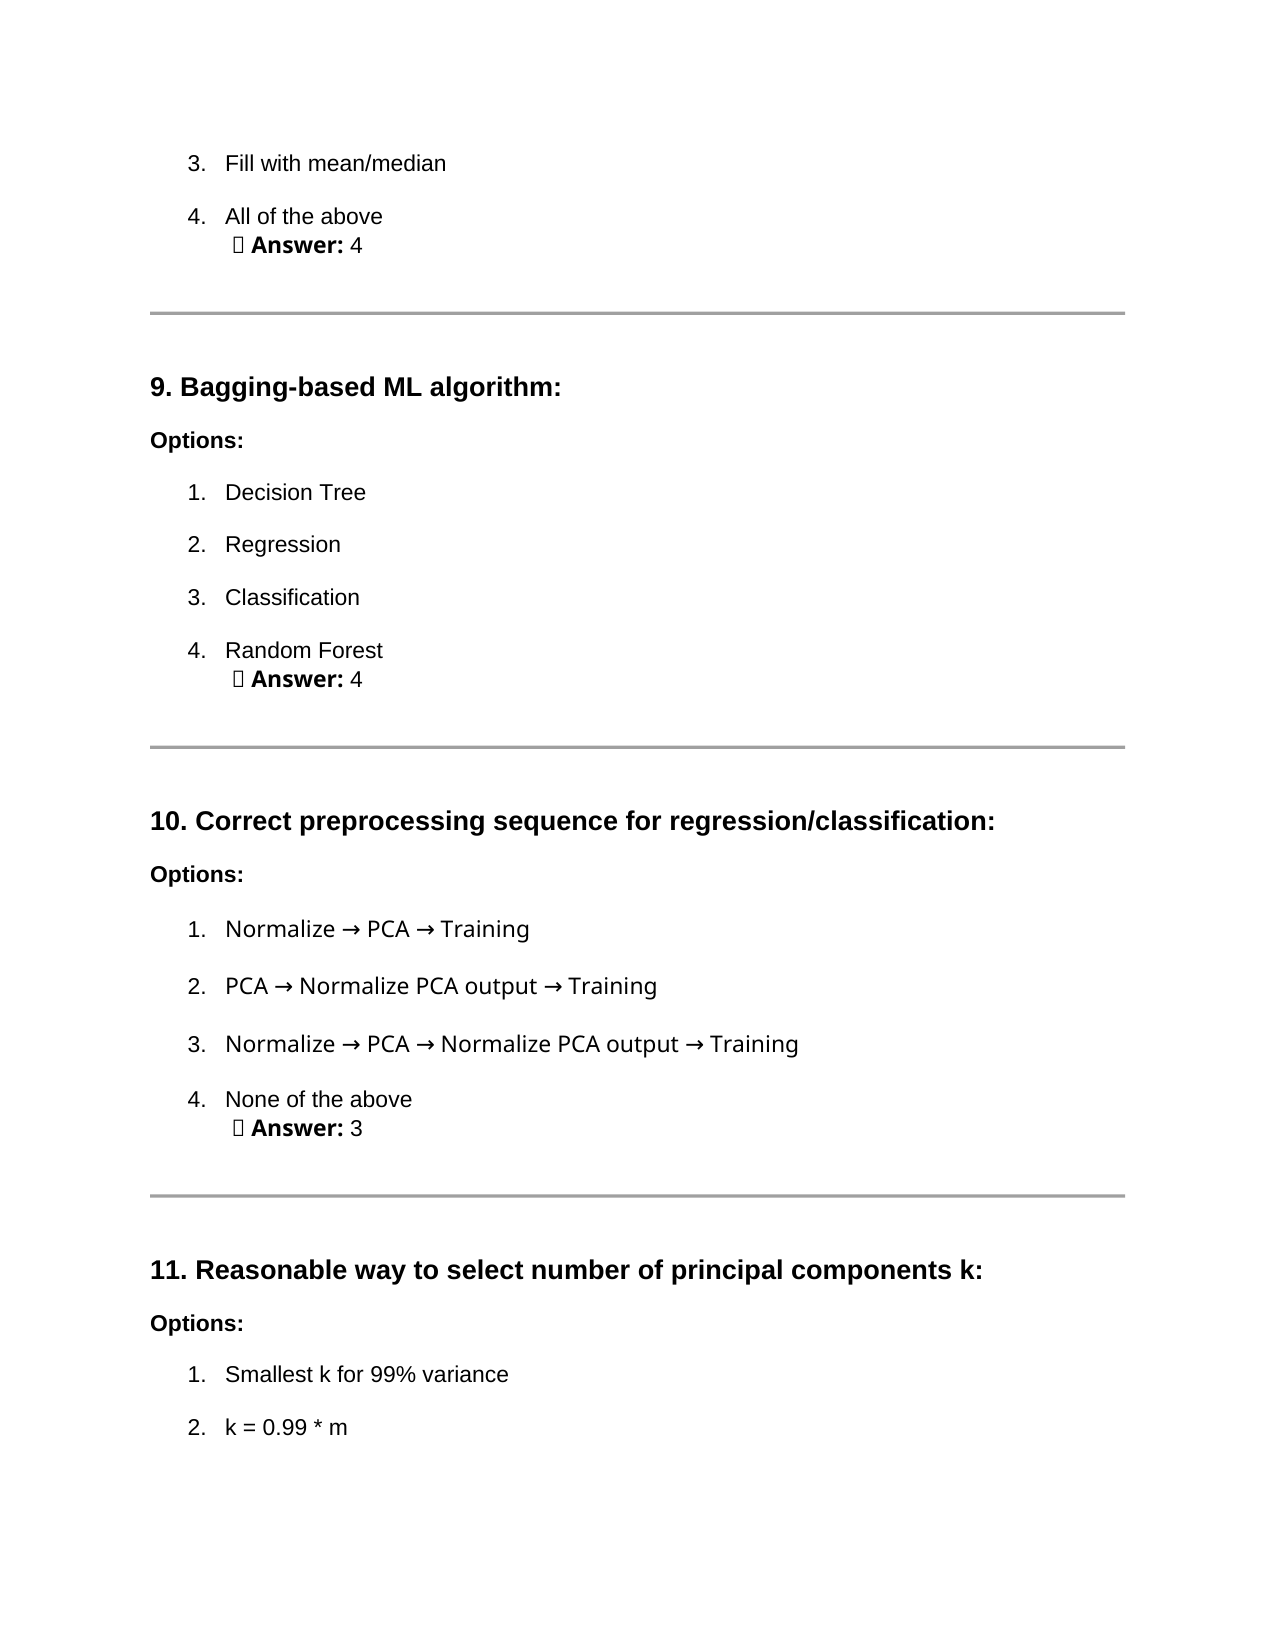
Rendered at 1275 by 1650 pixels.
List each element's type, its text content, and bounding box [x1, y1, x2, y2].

subtitle 10. Correct preprocessing sequence for regression/classification: [150, 805, 1125, 836]
list Random Forest ✅ Answer: 4 [187, 637, 1125, 721]
list Regression [187, 531, 1125, 584]
list Fill with mean/median [187, 150, 1125, 203]
list Decision Tree [187, 479, 1125, 531]
subtitle 9. Bagging-based ML algorithm: [150, 371, 1125, 402]
list Classification [187, 584, 1125, 637]
list Normalize → PCA → Normalize PCA output → Training [187, 1028, 1125, 1086]
list k = 0.99 * m [187, 1414, 1125, 1467]
list All of the above ✅ Answer: 4 [187, 203, 1125, 287]
subtitle 11. Reasonable way to select number of principal components k: [150, 1254, 1125, 1285]
list Normalize → PCA → Training [187, 913, 1125, 970]
text Options: [150, 861, 1125, 888]
list PCA → Normalize PCA output → Training [187, 970, 1125, 1028]
text Options: [150, 1310, 1125, 1336]
text Options: [150, 427, 1125, 454]
list Smallest k for 99% variance [187, 1361, 1125, 1414]
list None of the above ✅ Answer: 3 [187, 1086, 1125, 1169]
